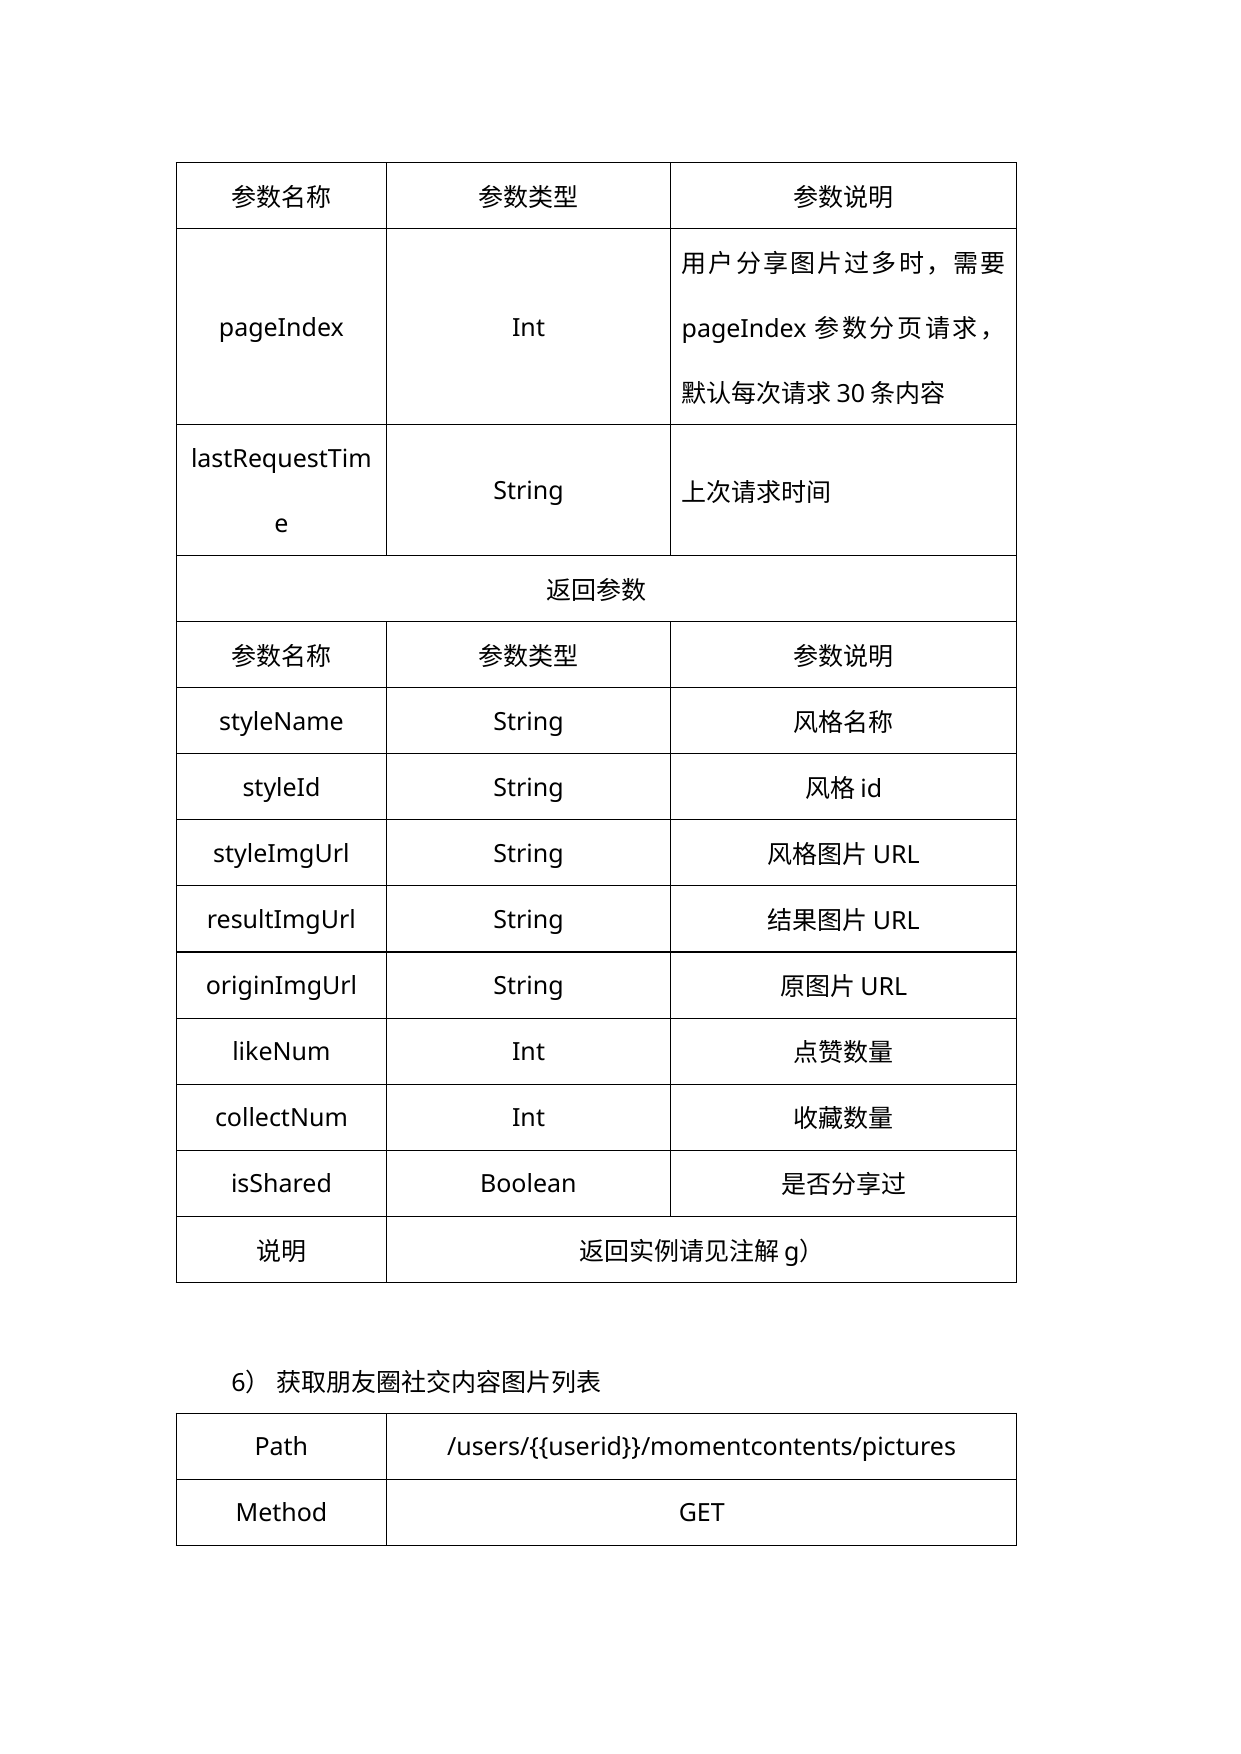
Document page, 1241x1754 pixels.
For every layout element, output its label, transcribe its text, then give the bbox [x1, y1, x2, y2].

table_cell 结果图片URL [671, 886, 1016, 951]
table_cell Boolean [387, 1151, 670, 1216]
table_cell 原图片URL [671, 953, 1016, 1017]
table_cell styleId [177, 754, 386, 819]
table_cell 返回参数 [177, 556, 1016, 621]
table_cell String [387, 953, 670, 1017]
table_cell String [387, 886, 670, 951]
table_cell collectNum [177, 1085, 386, 1149]
table_cell 收藏数量 [671, 1085, 1016, 1149]
table_header Path [177, 1414, 386, 1479]
table_cell String [387, 754, 670, 819]
table_cell 返回实例请见注解g） [387, 1217, 1016, 1282]
table_cell Method [177, 1480, 386, 1545]
table_cell 风格名称 [671, 688, 1016, 753]
table_cell 点赞数量 [671, 1019, 1016, 1083]
table_cell 参数类型 [387, 622, 670, 687]
table_cell 是否分享过 [671, 1151, 1016, 1216]
table_cell isShared [177, 1151, 386, 1216]
table_cell String [387, 425, 670, 555]
table_cell Int [387, 1085, 670, 1149]
table_cell styleName [177, 688, 386, 753]
table_header /users/{{userid}}/momentcontents/pictures [387, 1414, 1016, 1479]
table_cell 参数说明 [671, 622, 1016, 687]
table_cell lastRequestTime [177, 425, 386, 555]
table_cell 说明 [177, 1217, 386, 1282]
table_cell Int [387, 1019, 670, 1083]
table_cell originImgUrl [177, 953, 386, 1017]
table_cell 参数类型 [387, 163, 670, 228]
table_cell Int [387, 229, 670, 424]
text 6） 获取朋友圈社交内容图片列表 [187, 1348, 1053, 1413]
table_cell resultImgUrl [177, 886, 386, 951]
table_cell 参数名称 [177, 163, 386, 228]
table_cell String [387, 688, 670, 753]
table_cell pageIndex [177, 229, 386, 424]
table_cell 用户分享图片过多时，需要pageIndex参数分页请求，默认每次请求30条内容 [671, 229, 1016, 424]
table_cell GET [387, 1480, 1016, 1545]
table_cell 风格id [671, 754, 1016, 819]
table_cell styleImgUrl [177, 820, 386, 885]
table_cell 上次请求时间 [671, 425, 1016, 555]
table_cell 参数说明 [671, 163, 1016, 228]
table_cell 风格图片URL [671, 820, 1016, 885]
table_cell String [387, 820, 670, 885]
table_cell likeNum [177, 1019, 386, 1083]
table_cell 参数名称 [177, 622, 386, 687]
